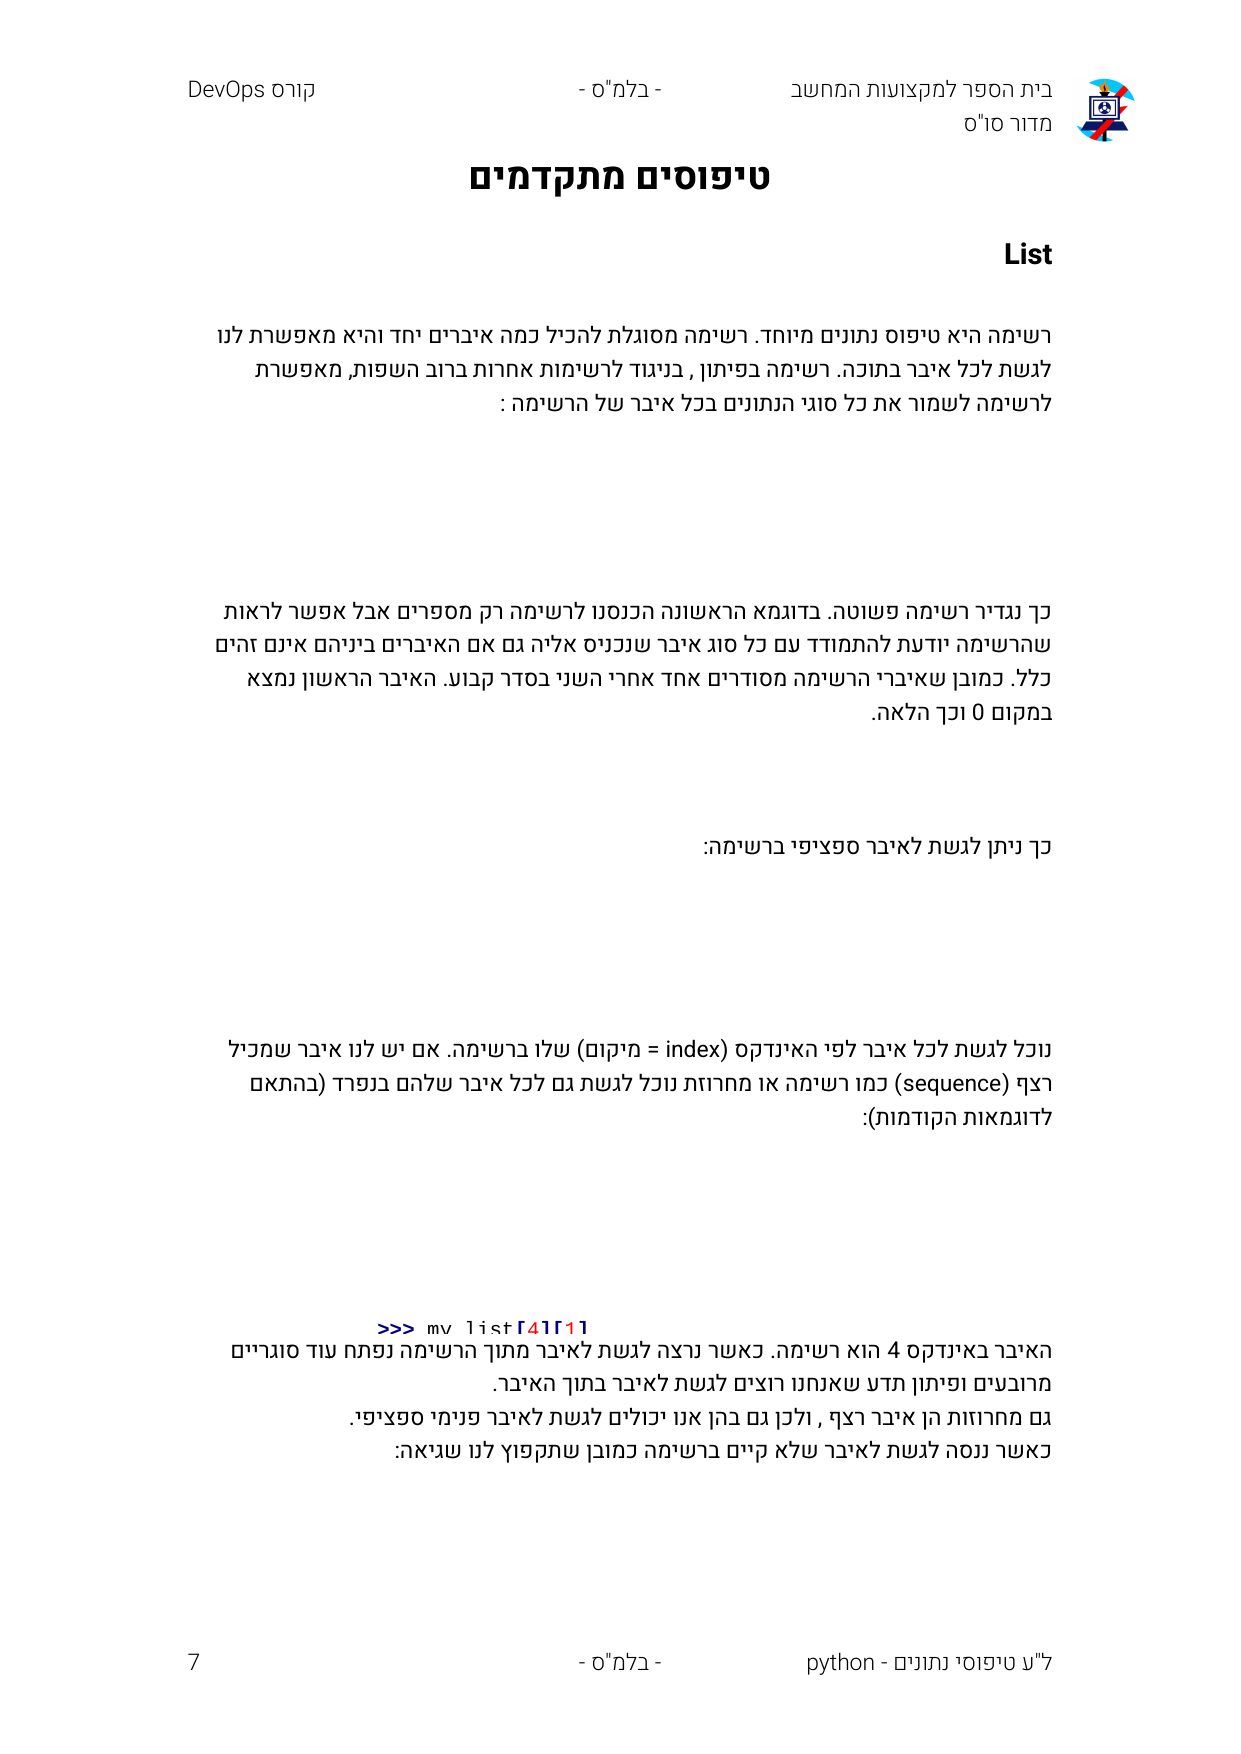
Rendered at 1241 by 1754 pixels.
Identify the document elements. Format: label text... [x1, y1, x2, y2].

text נוכל לגשת לכל איבר לפי האינדקס (index = מיקום) שלו ברשימה. אם יש לנו איבר שמכיל רצף (sequence) כמו רשימה או מחרוזת נוכל לגשת גם לכל איבר שלהם בנפרד (בהתאם לדוגמאות הקודמות): [187, 1034, 1053, 1135]
picture [1071, 77, 1138, 143]
text רשימה היא טיפוס נתונים מיוחד. רשימה מסוגלת להכיל כמה איברים יחד והיא מאפשרת לנו לגשת לכל איבר בתוכה. רשימה בפיתון , בניגוד לרשימות אחרות ברוב השפות, מאפשרת לרשימה לשמור את כל סוגי הנתונים בכל איבר של הרשימה : [187, 320, 1053, 421]
text כך נגדיר רשימה פשוטה. בדוגמא הראשונה הכנסנו לרשימה רק מספרים אבל אפשר לראות שהרשימה יודעת להתמודד עם כל סוג איבר שנכניס אליה גם אם האיברים ביניהם אינם זהים כלל. כמובן שאיברי הרשימה מסודרים אחד אחרי השני בסדר קבוע. האיבר הראשון נמצא במקום 0 וכך הלאה. [187, 595, 1053, 729]
text List [187, 234, 1053, 277]
text טיפוסים מתקדמים [187, 150, 1053, 205]
text כאשר ננסה לגשת לאיבר שלא קיים ברשימה כמובן שתקפוץ לנו שגיאה: [187, 1435, 1053, 1468]
text האיבר באינדקס 4 הוא רשימה. כאשר נרצה לגשת לאיבר מתוך הרשימה נפתח עוד סוגריים מרובעים ופיתון תדע שאנחנו רוצים לגשת לאיבר בתוך האיבר. [187, 1334, 1053, 1401]
text גם מחרוזות הן איבר רצף , ולכן גם בהן אנו יכולים לגשת לאיבר פנימי ספציפי. [187, 1401, 1053, 1435]
text כך ניתן לגשת לאיבר ספציפי ברשימה: [187, 831, 1053, 864]
